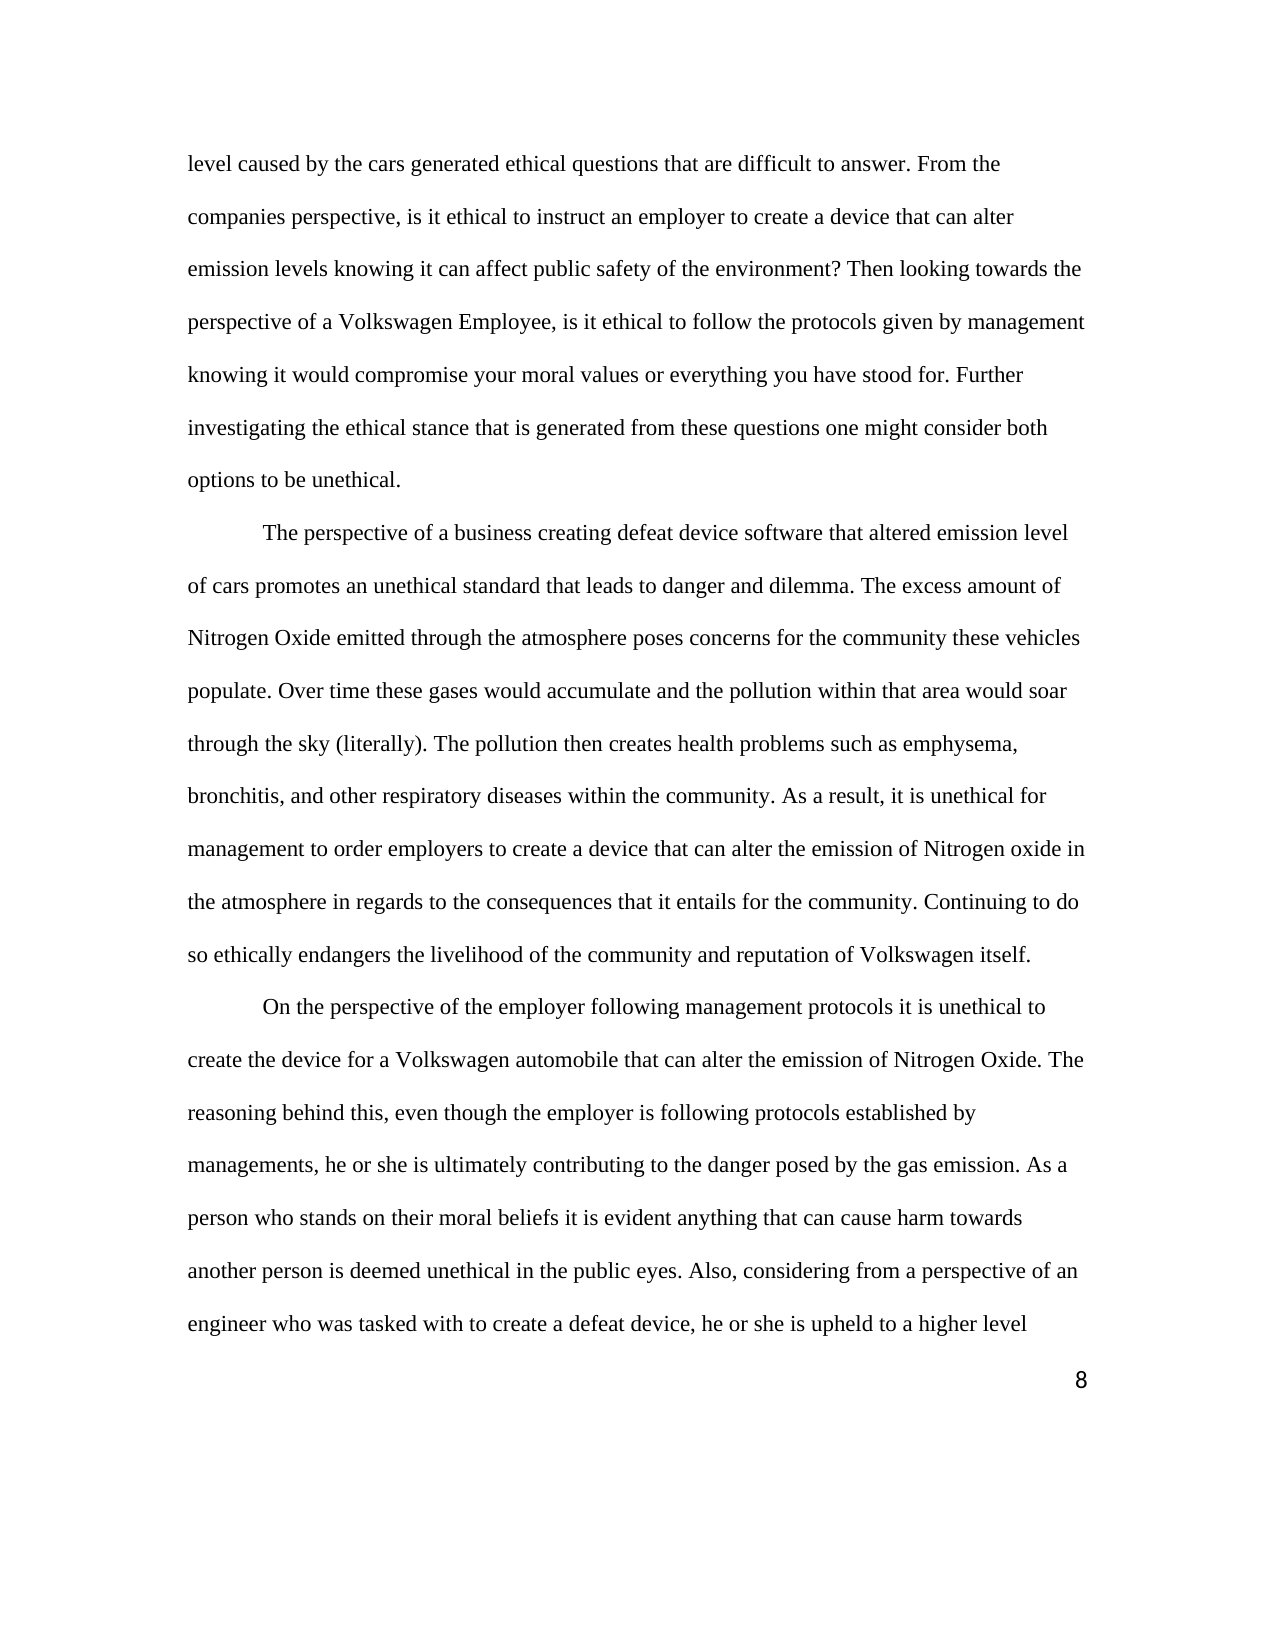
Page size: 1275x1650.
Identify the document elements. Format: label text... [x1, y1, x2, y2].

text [187, 150, 1087, 493]
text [187, 993, 1087, 1336]
text The perspective of a business creating defeat device software that altered emission level of cars promotes an unethical standard that leads to danger and dilemma. The excess amount of Nitrogen Oxide emitted through the atmosphere poses concerns for the community these vehicles populate. Over time these gases would accumulate and the pollution within that area would soar through the sky (literally). The pollution then creates health problems such as emphysema, bronchitis, and other respiratory diseases within the community. As a result, it is unethical for management to order employers to create a device that can alter the emission of Nitrogen oxide in the atmosphere in regards to the consequences that it entails for the community. Continuing to do so ethically endangers the livelihood of the community and reputation of Volkswagen itself. [187, 519, 1087, 967]
